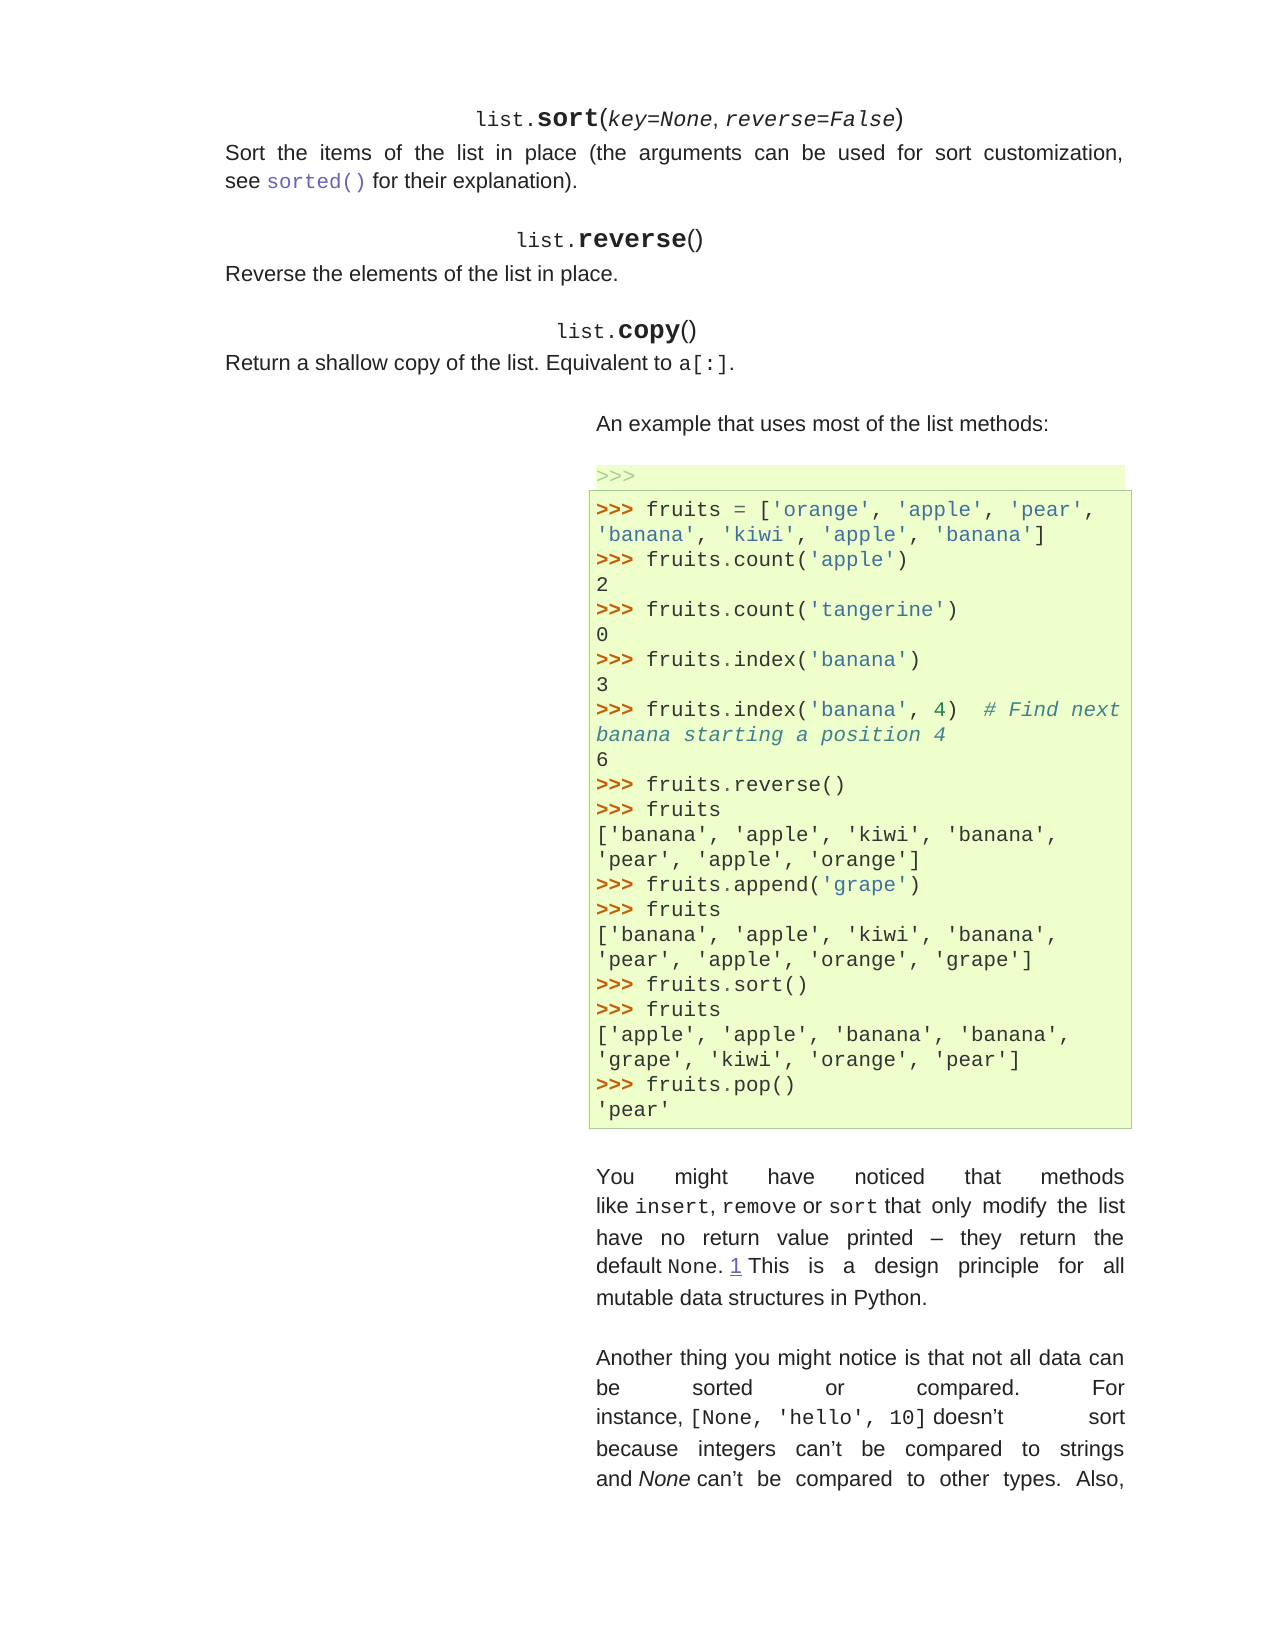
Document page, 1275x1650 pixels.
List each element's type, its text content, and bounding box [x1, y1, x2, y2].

text 6 [590, 740, 1131, 765]
text ['apple', 'apple', 'banana', 'banana', 'grape', 'kiwi', 'orange', 'pear'] [590, 1015, 1131, 1065]
text >>> fruits = ['orange', 'apple', 'pear', 'banana', 'kiwi', 'apple', 'banana'] [590, 491, 1131, 540]
text >>> fruits.reverse() [590, 765, 1131, 790]
text Return a shallow copy of the list. Equivalent to a[:]. [225, 346, 1125, 376]
text 'pear' [590, 1090, 1131, 1128]
text Sort the items of the list in place (the arguments can be used for sort customization, see sorted() for their explanation). [225, 134, 1125, 195]
text >>> fruits [590, 890, 1131, 915]
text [596, 1339, 1125, 1491]
text >>> [596, 465, 1125, 490]
text >>> fruits [590, 790, 1131, 815]
text 0 [590, 615, 1131, 640]
text list.sort(key=None, reverse=False) [474, 103, 1125, 134]
text You might have noticed that methods like insert, remove or sort that only modify the list have no return value printed – they return the default None. 1 This is a design principle for all mutable data structures in Python. [596, 1159, 1125, 1310]
text 3 [590, 665, 1131, 690]
text An example that uses most of the list methods: [596, 406, 1125, 436]
text >>> fruits.count('tangerine') [590, 590, 1131, 615]
text list.copy() [555, 315, 1125, 346]
text >>> fruits.sort() [590, 965, 1131, 990]
text ['banana', 'apple', 'kiwi', 'banana', 'pear', 'apple', 'orange'] [590, 815, 1131, 865]
text >>> fruits.index('banana') [590, 640, 1131, 665]
text >>> fruits.count('apple') [590, 540, 1131, 565]
text >>> fruits.append('grape') [590, 865, 1131, 890]
text >>> fruits.index('banana', 4) # Find next banana starting a position 4 [590, 690, 1131, 740]
text Reverse the elements of the list in place. [225, 255, 1125, 286]
text >>> fruits [590, 990, 1131, 1015]
text 2 [590, 565, 1131, 590]
text ['banana', 'apple', 'kiwi', 'banana', 'pear', 'apple', 'orange', 'grape'] [590, 915, 1131, 965]
text >>> fruits.pop() [590, 1065, 1131, 1090]
text list.reverse() [515, 224, 1125, 255]
